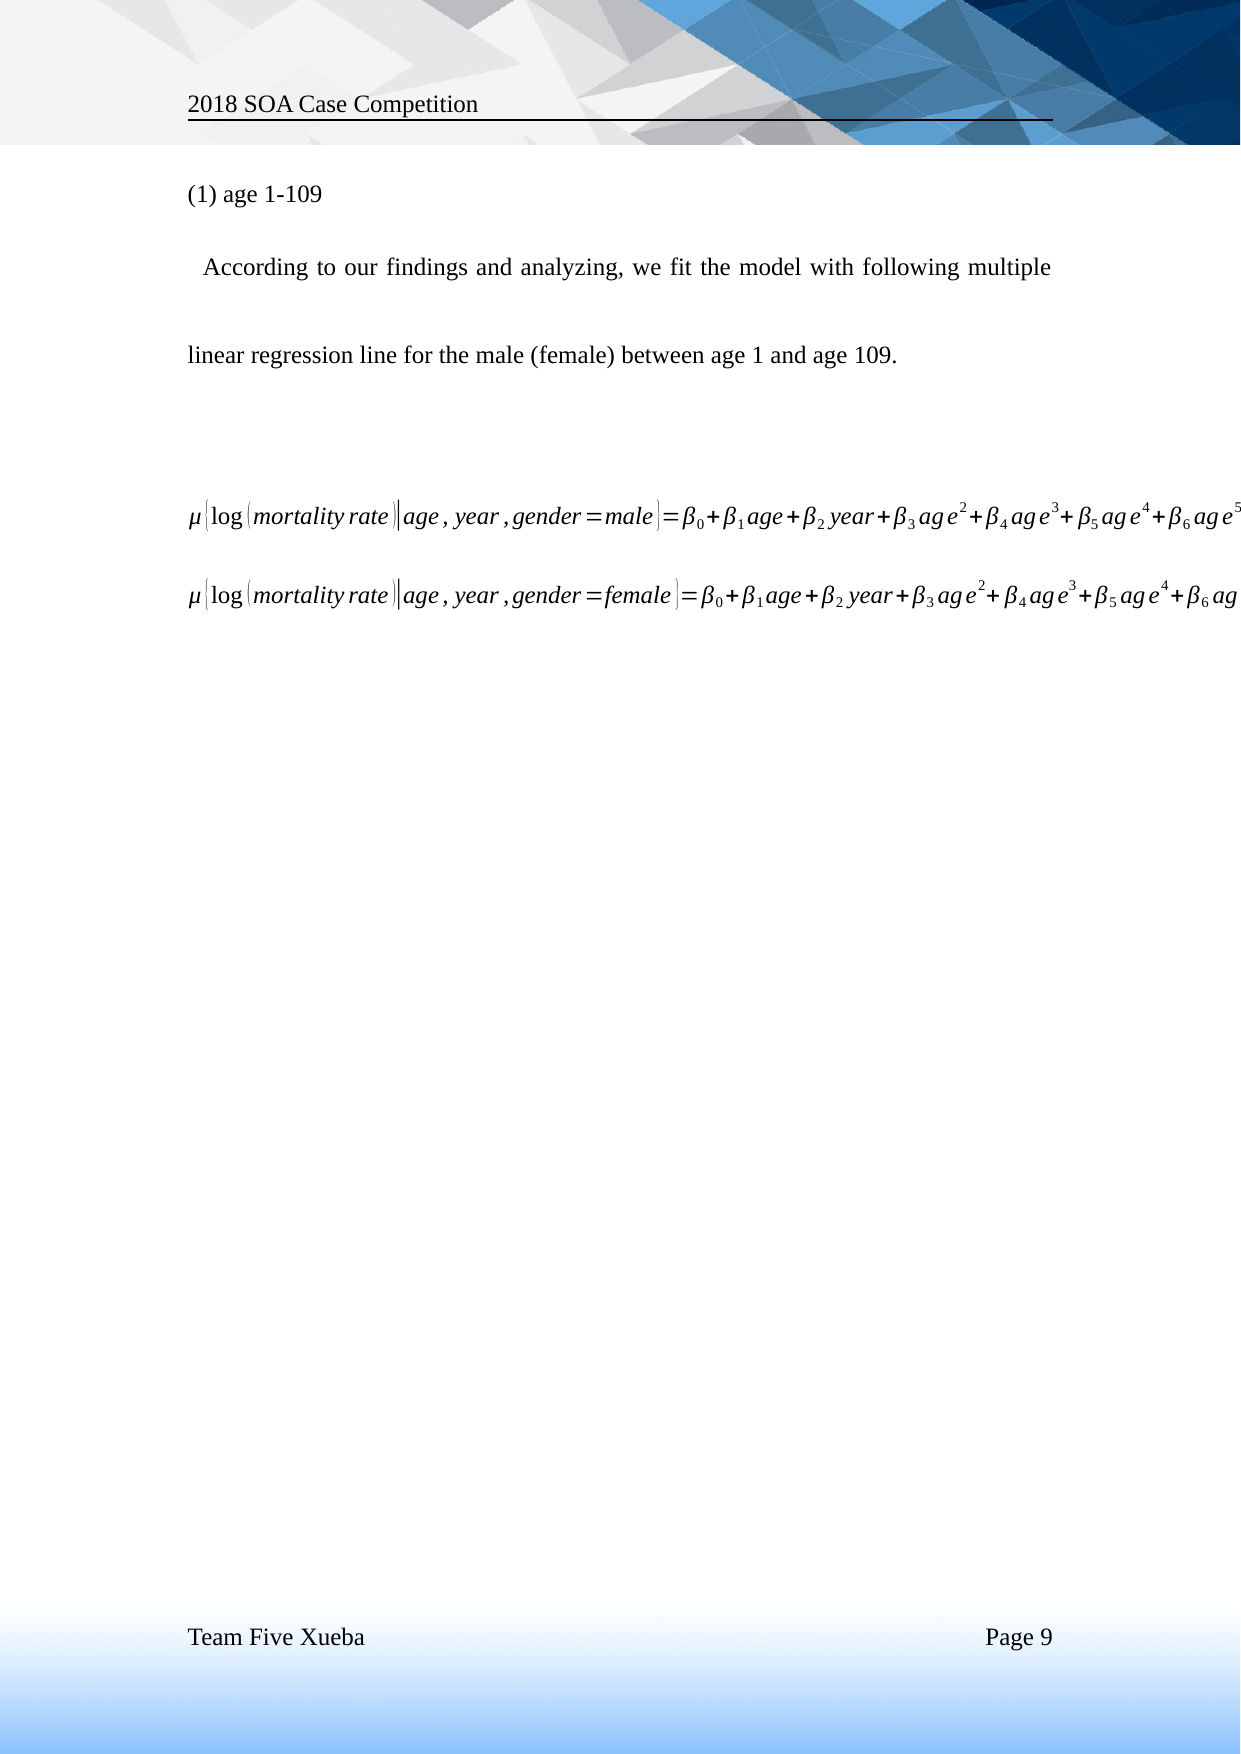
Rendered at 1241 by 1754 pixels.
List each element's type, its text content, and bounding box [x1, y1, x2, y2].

picture [0, 1602, 1241, 1754]
text (1) age 1-109 [187, 172, 1053, 216]
picture [0, 0, 1241, 145]
text According to our findings and analyzing, we fit the model with following multiple linear regression line for the male (female) between age 1 and age 109. [187, 245, 1053, 377]
